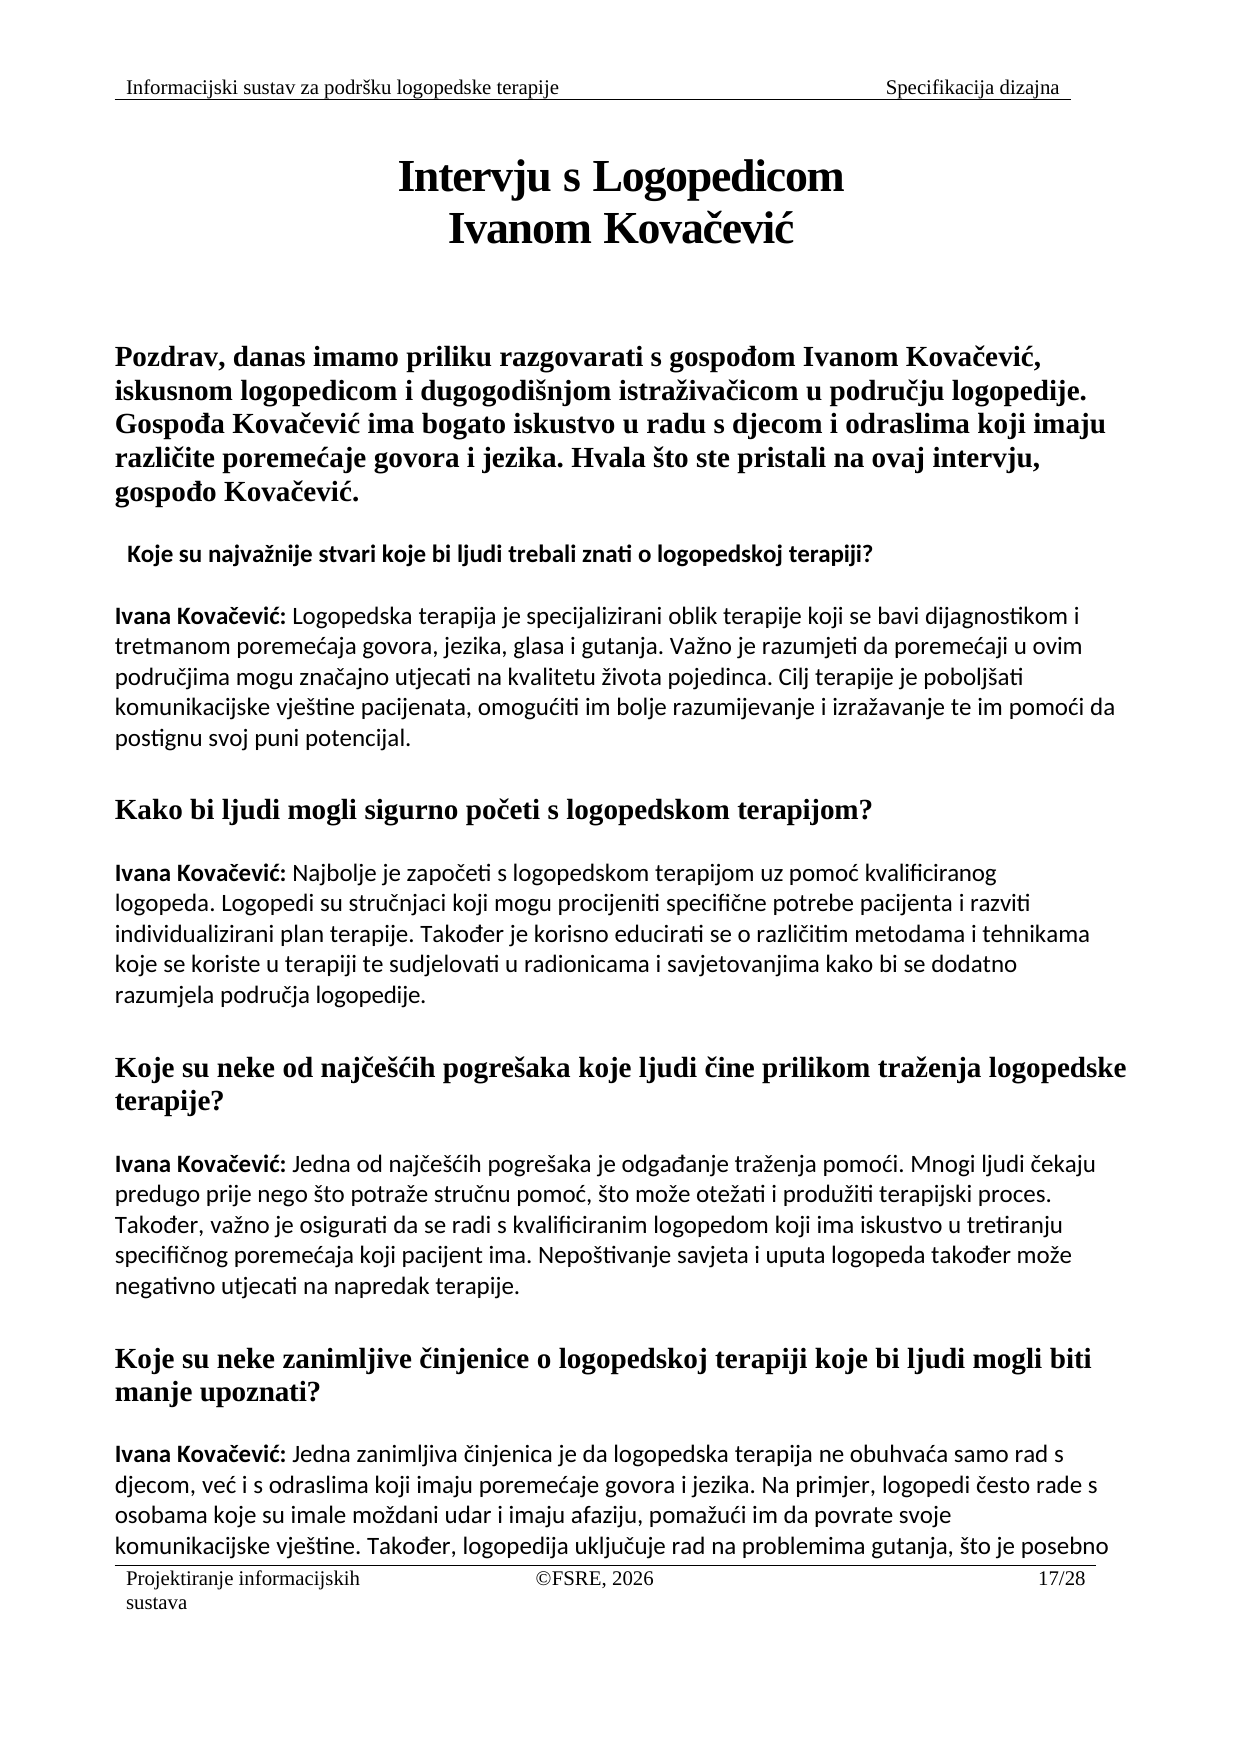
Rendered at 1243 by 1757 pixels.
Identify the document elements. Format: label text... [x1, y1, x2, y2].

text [114, 1530, 1145, 1561]
text komunikacijske vještine pacijenata, omogućiti im bolje razumijevanje i izražavanje te im pomoći da postignu svoj puni potencijal. [114, 691, 1133, 752]
subtitle Koje su neke od najčešćih pogrešaka koje ljudi čine prilikom traženja logopedske terapije? [114, 1050, 1145, 1117]
text logopeda. Logopedi su stručnjaci koji mogu procijeniti specifične potrebe pacijenta i razviti [114, 888, 1145, 918]
text Ivana Kovačević: Jedna zanimljiva činjenica je da logopedska terapija ne obuhvaća samo rad s [114, 1439, 1145, 1469]
text razumjela područja logopedije. [114, 979, 1145, 1010]
text Također, važno je osigurati da se radi s kvalificiranim logopedom koji ima iskustvo u tretiranju specifičnog poremećaja koji pacijent ima. Nepoštivanje savjeta i uputa logopeda također može negativno utjecati na napredak terapije. [114, 1209, 1145, 1300]
subtitle Pozdrav, danas imamo priliku razgovarati s gospođom Ivanom Kovačević, iskusnom logopedicom i dugogodišnjom istraživačicom u području logopedije. Gospođa Kovačević ima bogato iskustvo u radu s djecom i odraslima koji imaju različite poremećaje govora i jezika. Hvala što ste pristali na ovaj intervju, gospođo Kovačević. [114, 339, 1145, 507]
text Koje su najvažnije stvari koje bi ljudi trebali znati o logopedskoj terapiji? [127, 538, 1145, 569]
text djecom, već i s odraslima koji imaju poremećaje govora i jezika. Na primjer, logopedi često rade s osobama koje su imale moždani udar i imaju afaziju, pomažući im da povrate svoje [114, 1469, 1145, 1530]
text Ivana Kovačević: Jedna od najčešćih pogrešaka je odgađanje traženja pomoći. Mnogi ljudi čekaju predugo prije nego što potraže stručnu pomoć, što može otežati i produžiti terapijski proces. [114, 1148, 1145, 1209]
title Intervju s Logopedicom Ivanom Kovačević [391, 148, 852, 254]
subtitle Kako bi ljudi mogli sigurno početi s logopedskom terapijom? [114, 792, 1145, 826]
text Ivana Kovačević: Logopedska terapija je specijalizirani oblik terapije koji se bavi dijagnostikom i tretmanom poremećaja govora, jezika, glasa i gutanja. Važno je razumjeti da poremećaji u ovim područjima mogu značajno utjecati na kvalitetu života pojedinca. Cilj terapije je poboljšati [114, 600, 1145, 691]
text individualizirani plan terapije. Također je korisno educirati se o različitim metodama i tehnikama koje se koriste u terapiji te sudjelovati u radionicama i savjetovanjima kako bi se dodatno [114, 918, 1117, 979]
subtitle Koje su neke zanimljive činjenice o logopedskoj terapiji koje bi ljudi mogli biti manje upoznati? [114, 1341, 1145, 1408]
text Ivana Kovačević: Najbolje je započeti s logopedskom terapijom uz pomoć kvalificiranog [114, 857, 1145, 888]
